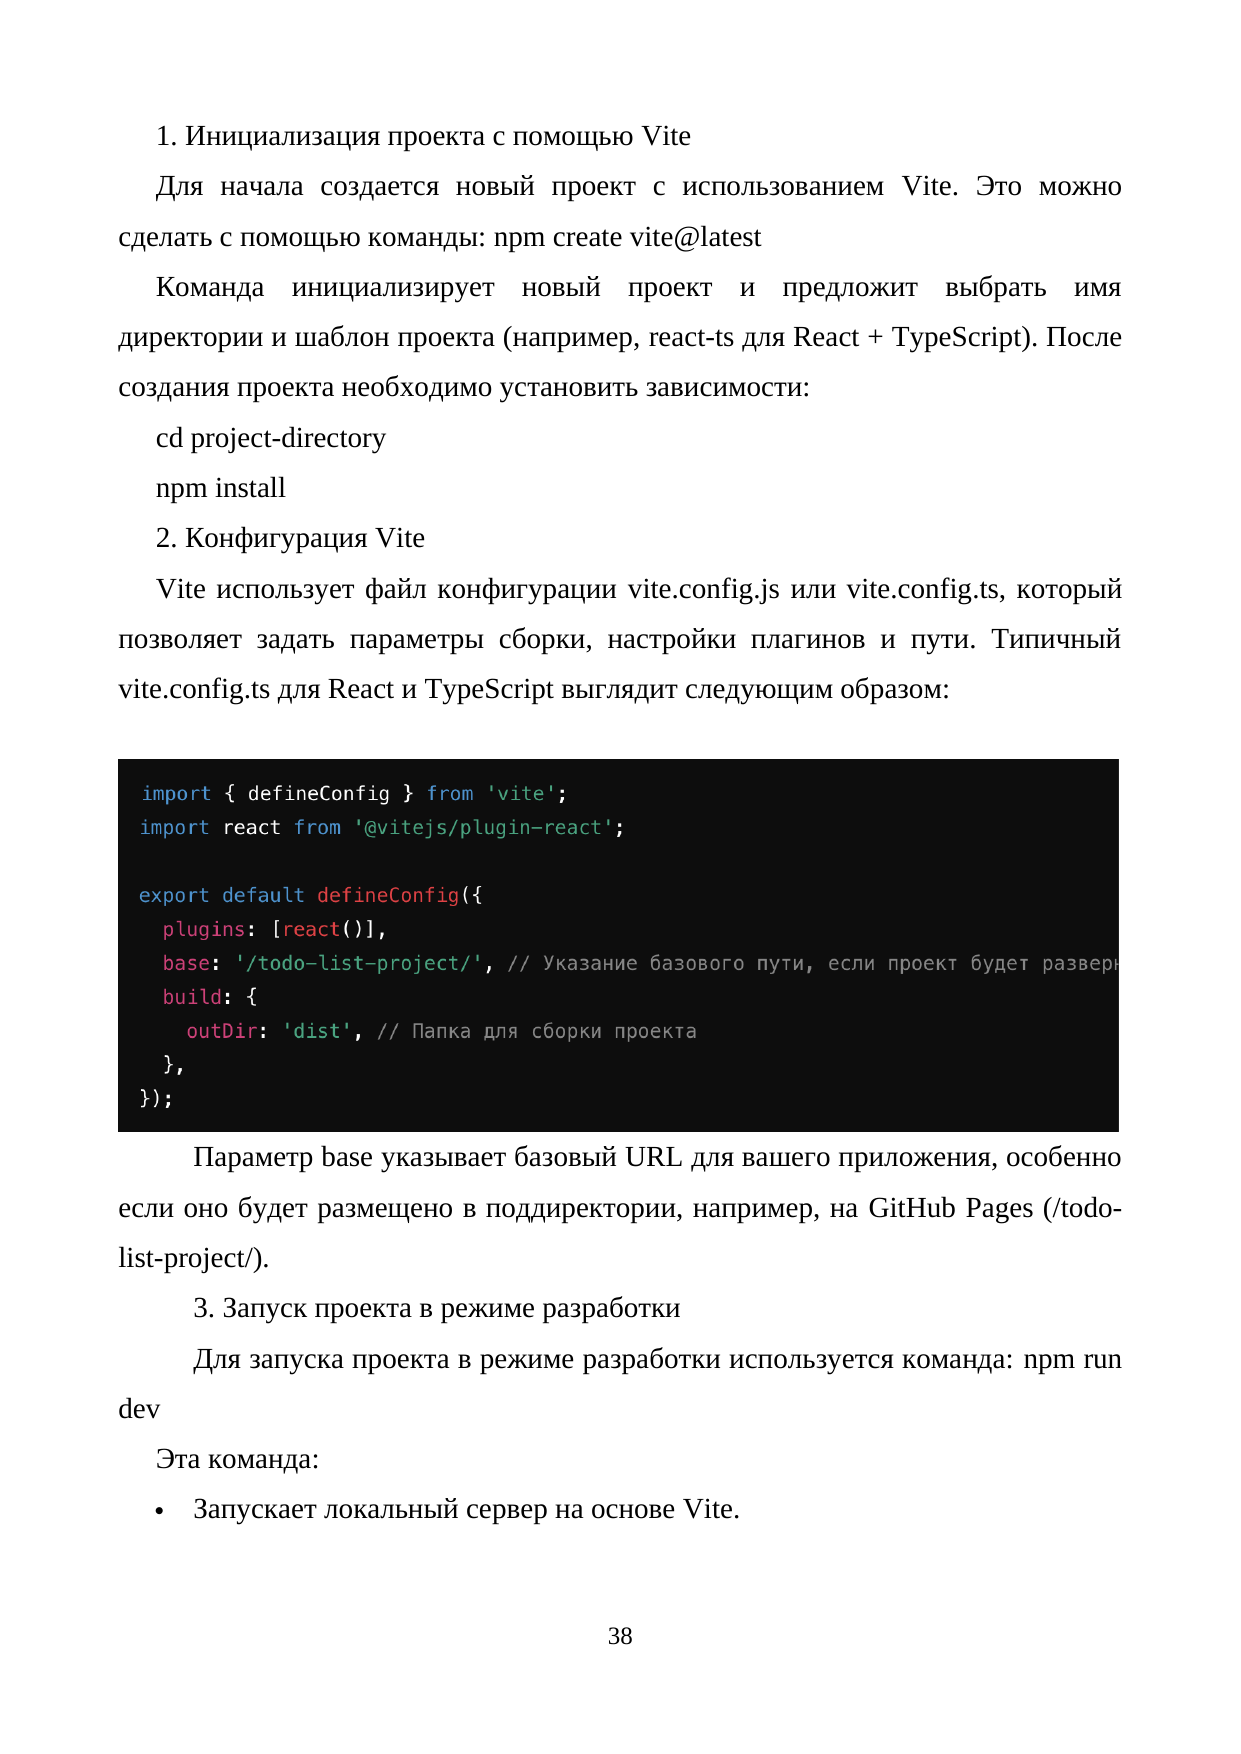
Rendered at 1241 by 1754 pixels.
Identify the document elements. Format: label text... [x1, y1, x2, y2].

text Vite использует файл конфигурации vite.config.js или vite.config.ts, который позволяет задать параметры сборки, настройки плагинов и пути. Типичный vite.config.ts для React и TypeScript выглядит следующим образом: [118, 571, 1122, 705]
text 1. Инициализация проекта с помощью Vite [118, 118, 1122, 152]
text npm install [118, 470, 1122, 504]
text 3. Запуск проекта в режиме разработки [118, 1290, 1122, 1324]
list Запускает локальный сервер на основе Vite. [156, 1492, 1122, 1525]
text 2. Конфигурация Vite [118, 521, 1122, 554]
text Для начала создается новый проект с использованием Vite. Это можно сделать с помощью команды: npm create vite@latest [118, 168, 1122, 252]
text Для запуска проекта в режиме разработки используется команда: npm run dev [118, 1341, 1122, 1424]
text cd project-directory [118, 420, 1122, 453]
picture [118, 759, 1123, 1132]
text Команда инициализирует новый проект и предложит выбрать имя директории и шаблон проекта (например, react-ts для React + TypeScript). После создания проекта необходимо установить зависимости: [118, 269, 1122, 403]
text Эта команда: [118, 1441, 1122, 1475]
text Параметр base указывает базовый URL для вашего приложения, особенно если оно будет размещено в поддиректории, например, на GitHub Pages (/todo-list-project/). [118, 1139, 1122, 1274]
